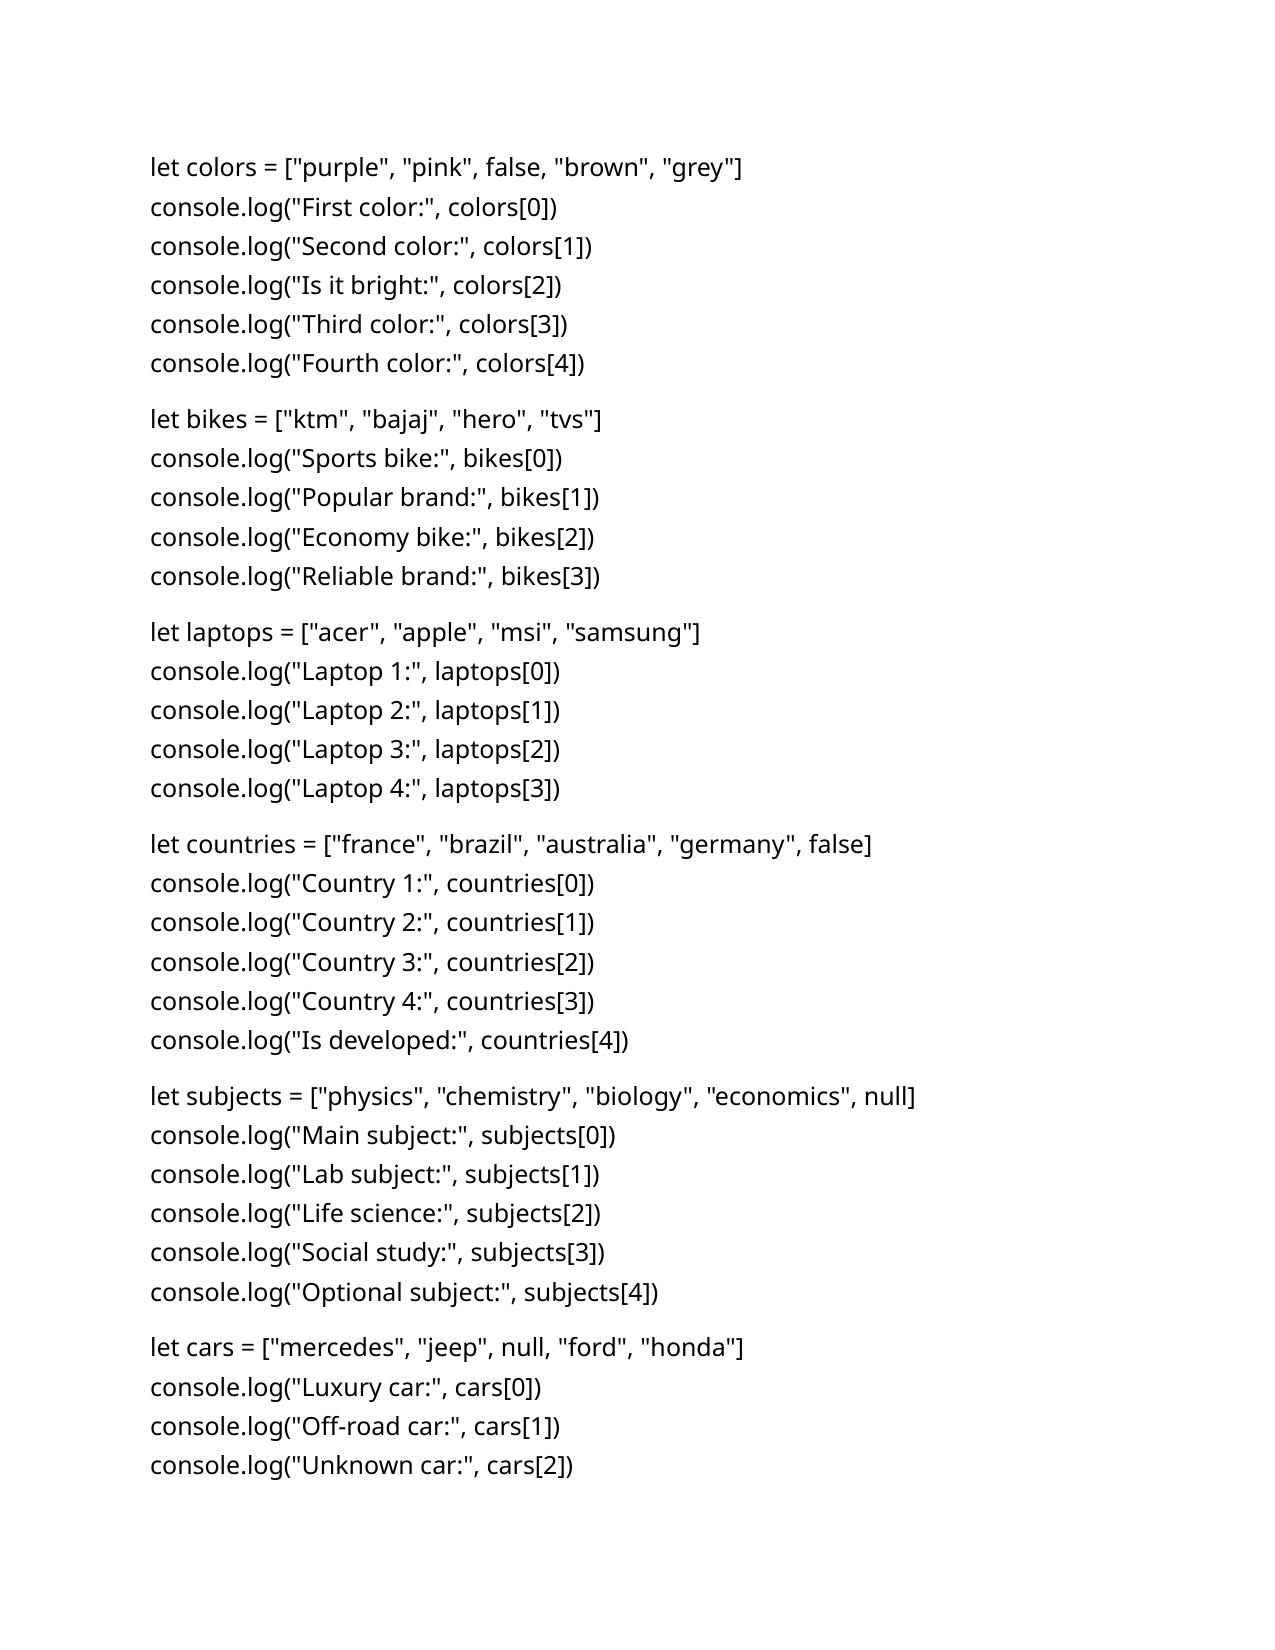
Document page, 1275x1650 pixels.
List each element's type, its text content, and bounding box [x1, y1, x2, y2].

text let laptops = ["acer", "apple", "msi", "samsung"] console.log("Laptop 1:", laptops[0]) console.log("Laptop 2:", laptops[1]) console.log("Laptop 3:", laptops[2]) console.log("Laptop 4:", laptops[3]) [150, 614, 1125, 805]
text let countries = ["france", "brazil", "australia", "germany", false] console.log("Country 1:", countries[0]) console.log("Country 2:", countries[1]) console.log("Country 3:", countries[2]) console.log("Country 4:", countries[3]) console.log("Is developed:", countries[4]) [150, 827, 1125, 1057]
text let bikes = ["ktm", "bajaj", "hero", "tvs"] console.log("Sports bike:", bikes[0]) console.log("Popular brand:", bikes[1]) console.log("Economy bike:", bikes[2]) console.log("Reliable brand:", bikes[3]) [150, 402, 1125, 592]
text let colors = ["purple", "pink", false, "brown", "grey"] console.log("First color:", colors[0]) console.log("Second color:", colors[1]) console.log("Is it bright:", colors[2]) console.log("Third color:", colors[3]) console.log("Fourth color:", colors[4]) [150, 150, 1125, 380]
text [150, 1330, 1125, 1482]
text let subjects = ["physics", "chemistry", "biology", "economics", null] console.log("Main subject:", subjects[0]) console.log("Lab subject:", subjects[1]) console.log("Life science:", subjects[2]) console.log("Social study:", subjects[3]) console.log("Optional subject:", subjects[4]) [150, 1078, 1125, 1308]
